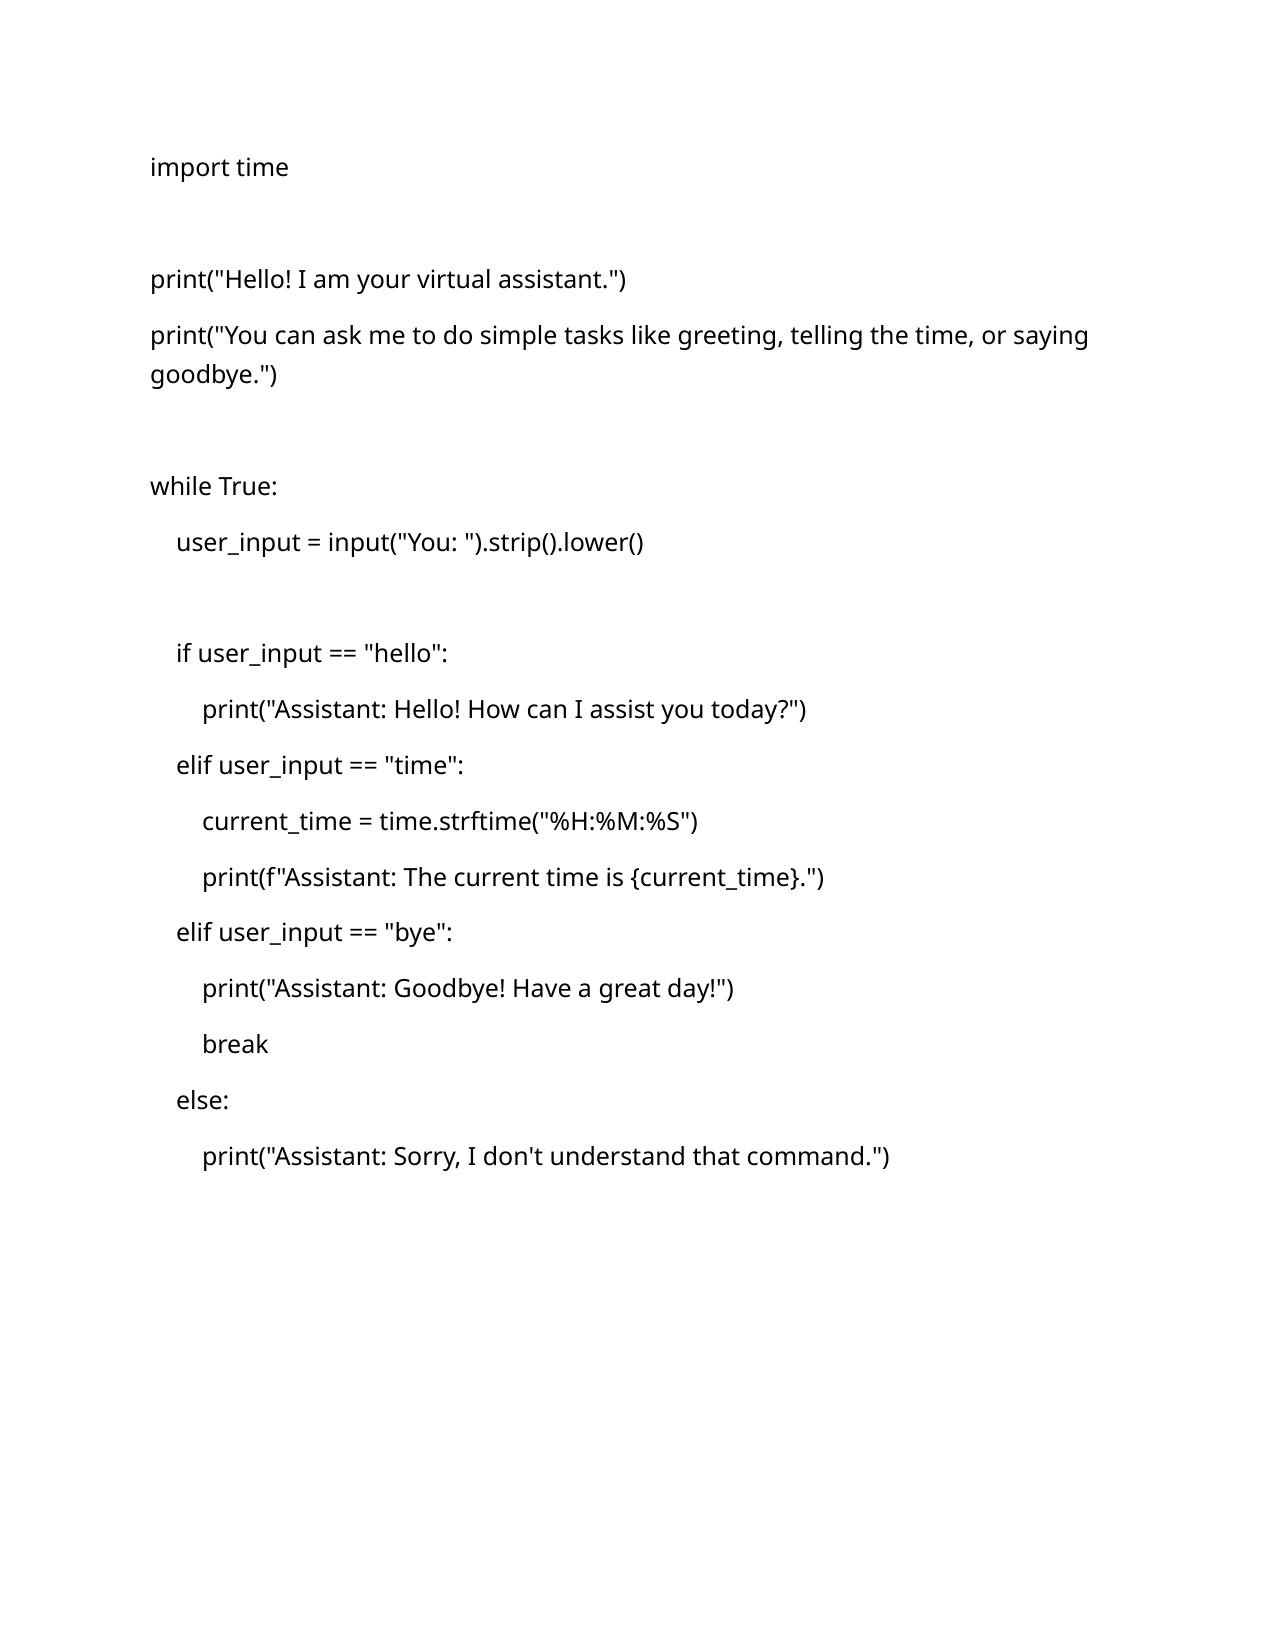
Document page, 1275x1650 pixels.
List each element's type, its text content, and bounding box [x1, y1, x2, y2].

text import time [150, 150, 1125, 184]
text print("Assistant: Goodbye! Have a great day!") [150, 971, 1125, 1005]
text print("You can ask me to do simple tasks like greeting, telling the time, or saying goodbye.") [150, 317, 1125, 391]
text if user_input == "hello": [150, 636, 1125, 670]
text current_time = time.strftime("%H:%M:%S") [150, 803, 1125, 837]
text elif user_input == "time": [150, 747, 1125, 782]
text elif user_input == "bye": [150, 915, 1125, 949]
text break [150, 1027, 1125, 1061]
text print("Assistant: Sorry, I don't understand that command.") [150, 1138, 1125, 1172]
text print(f"Assistant: The current time is {current_time}.") [150, 859, 1125, 893]
text else: [150, 1082, 1125, 1117]
text while True: [150, 468, 1125, 502]
text print("Assistant: Hello! How can I assist you today?") [150, 692, 1125, 726]
text user_input = input("You: ").strip().lower() [150, 524, 1125, 558]
text print("Hello! I am your virtual assistant.") [150, 262, 1125, 296]
